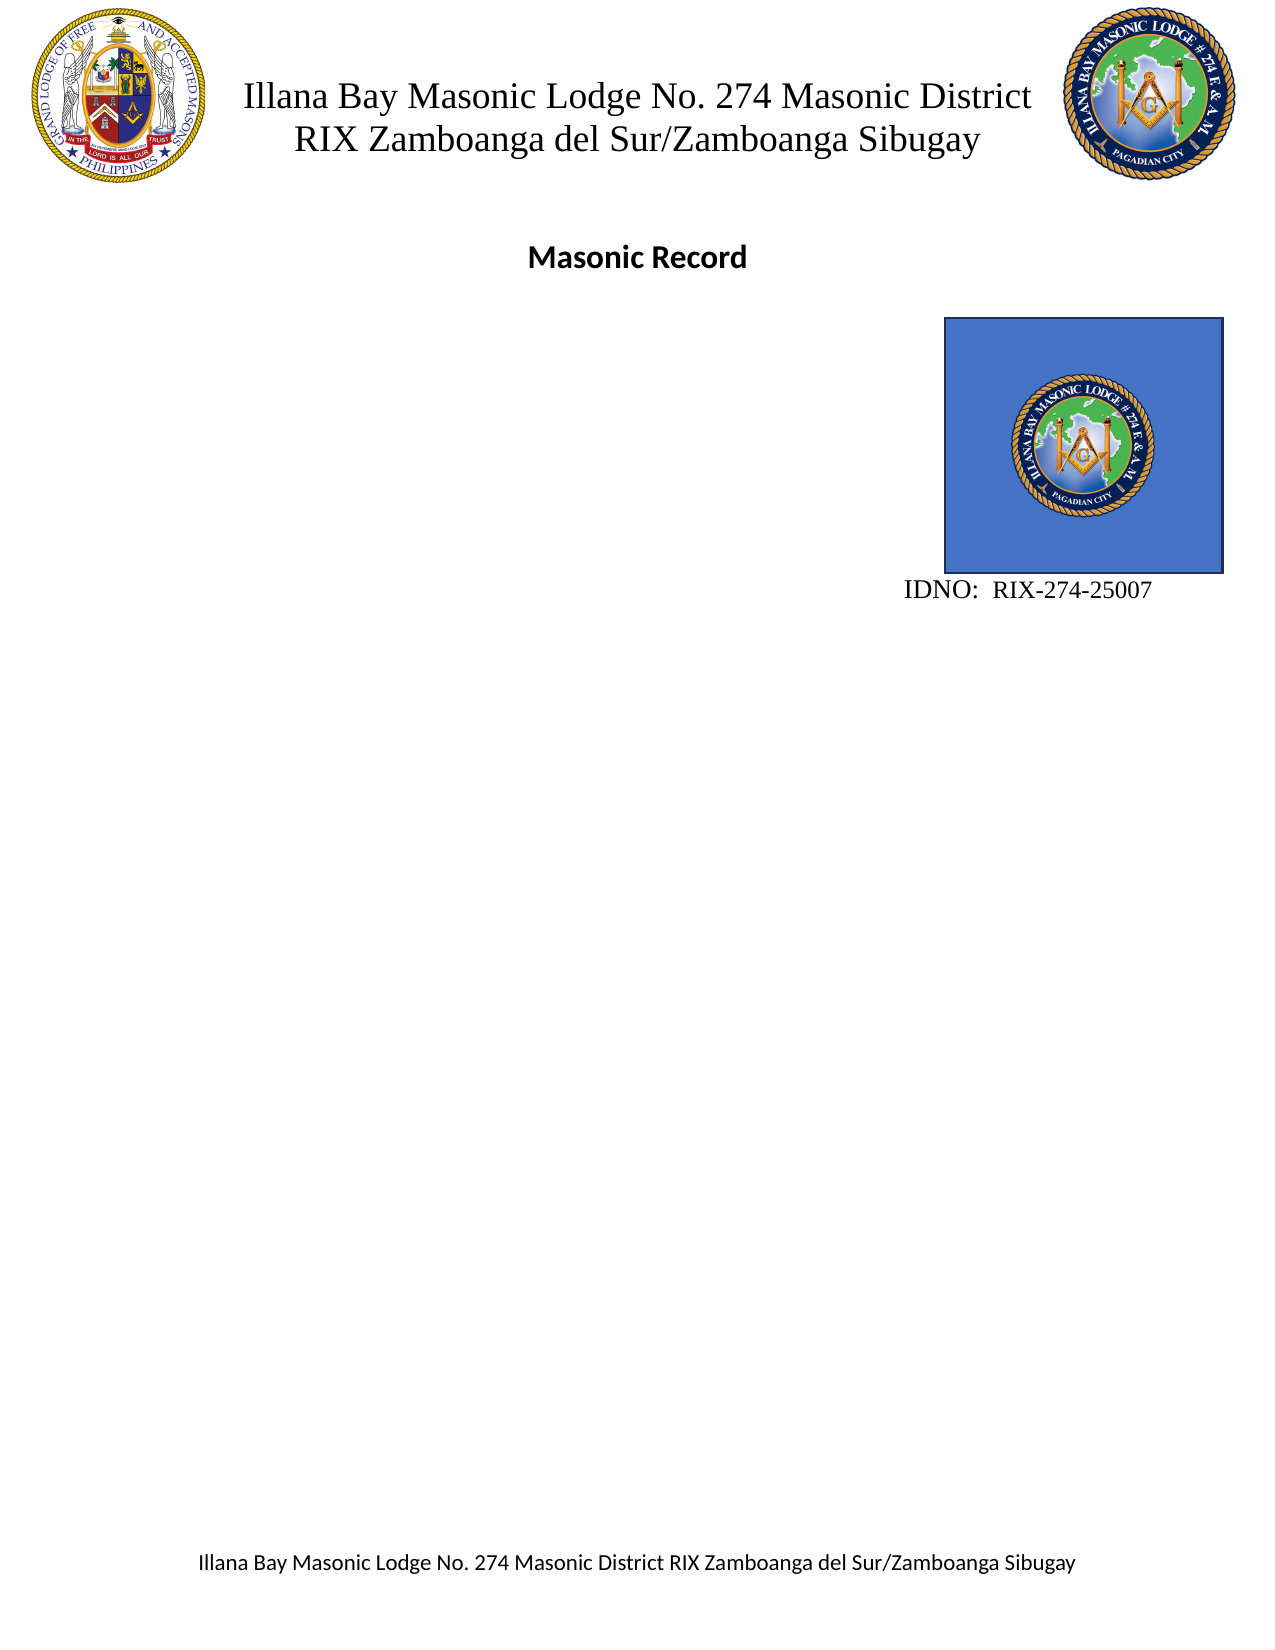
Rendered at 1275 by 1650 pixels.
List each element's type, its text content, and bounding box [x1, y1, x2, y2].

picture [1056, 0, 1244, 188]
picture [31, 8, 206, 183]
picture [1005, 367, 1162, 524]
text Masonic Record [150, 236, 1125, 276]
text IDNO: RIX-274-25007 [150, 573, 1125, 604]
